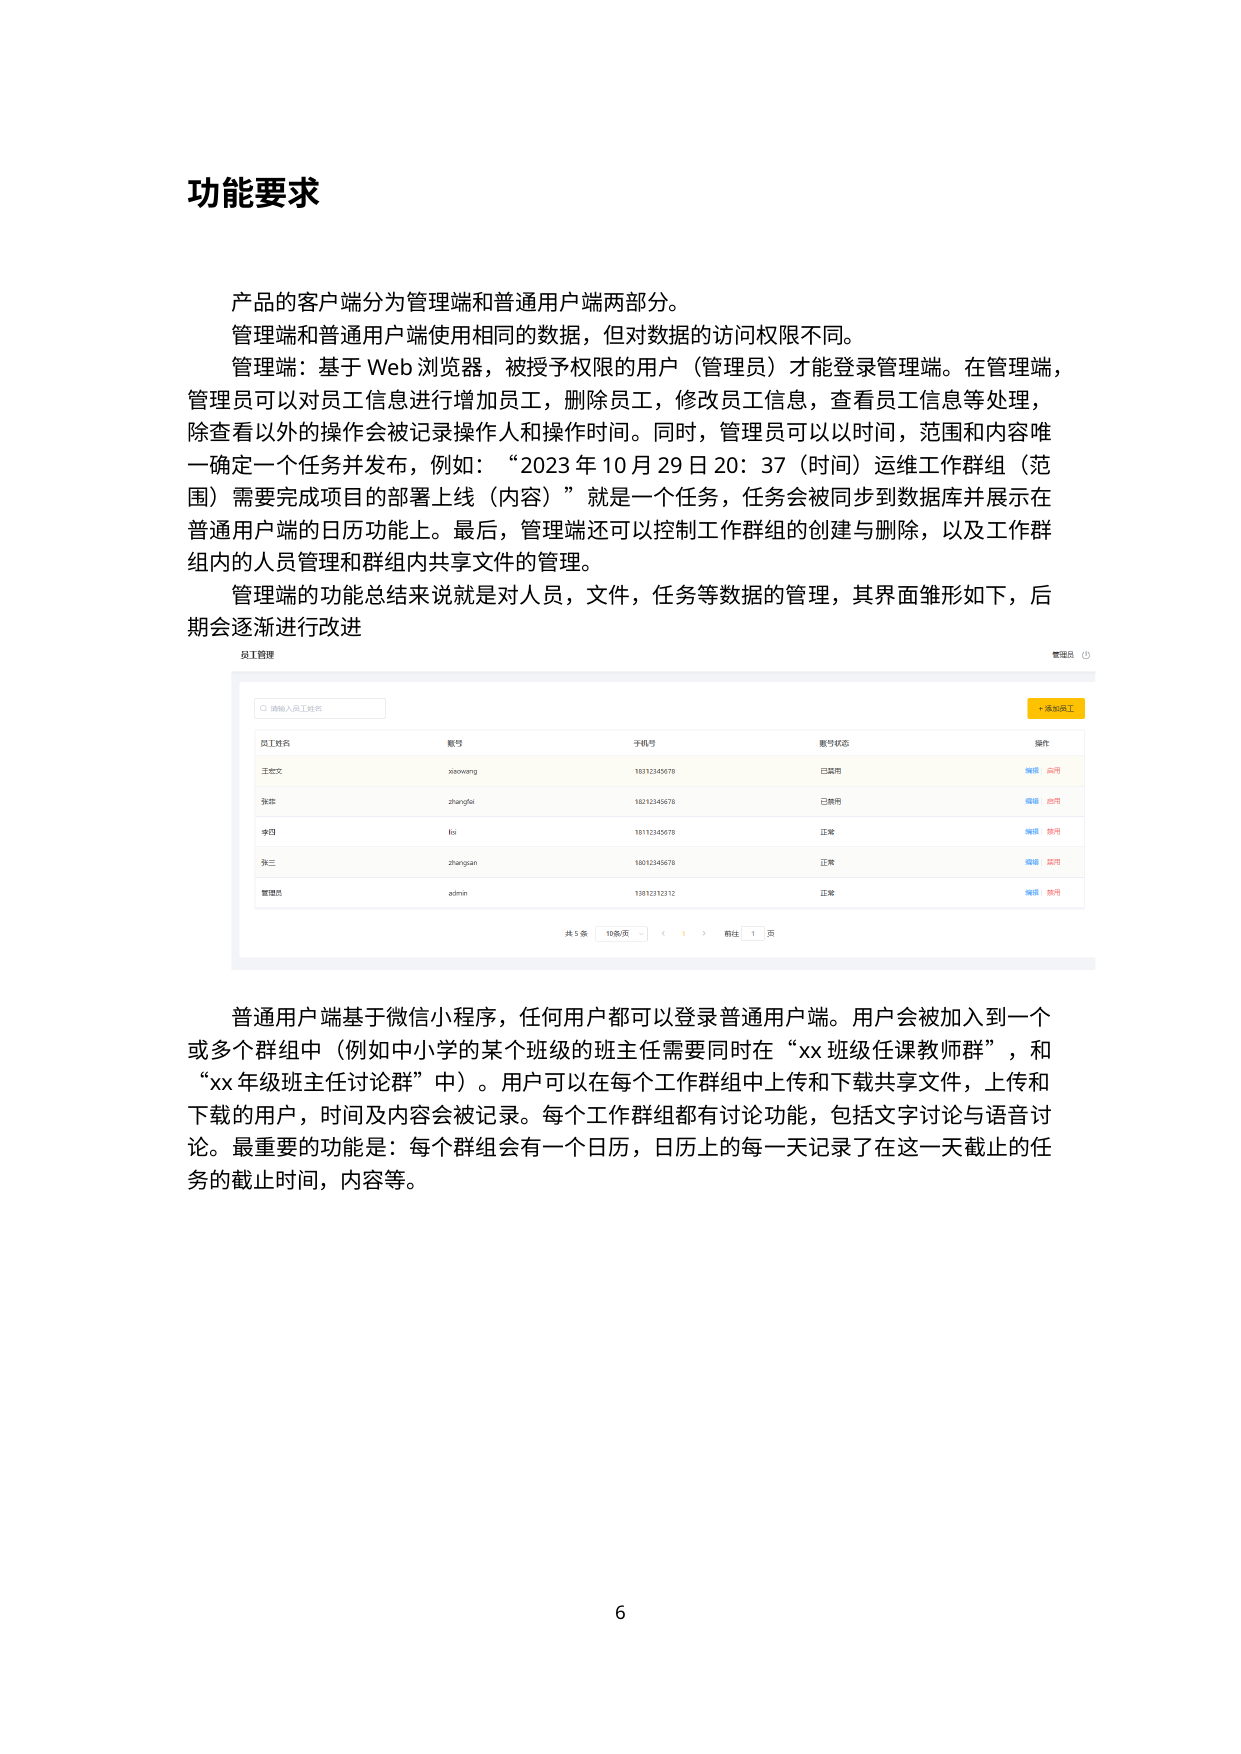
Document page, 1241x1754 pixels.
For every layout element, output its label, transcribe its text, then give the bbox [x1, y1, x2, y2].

text 管理端：基于Web浏览器，被授予权限的用户（管理员）才能登录管理端。在管理端，管理员可以对员工信息进行增加员工，删除员工，修改员工信息，查看员工信息等处理，除查看以外的操作会被记录操作人和操作时间。同时，管理员可以以时间，范围和内容唯一确定一个任务并发布，例如：“2023年10月29日20：37（时间）运维工作群组（范围）需要完成项目的部署上线（内容）”就是一个任务，任务会被同步到数据库并展示在普通用户端的日历功能上。最后，管理端还可以控制工作群组的创建与删除，以及工作群组内的人员管理和群组内共享文件的管理。 [187, 350, 1053, 577]
subtitle 功能要求 [187, 160, 1053, 225]
text 普通用户端基于微信小程序，任何用户都可以登录普通用户端。用户会被加入到一个或多个群组中（例如中小学的某个班级的班主任需要同时在“xx班级任课教师群”，和“xx年级班主任讨论群”中）。用户可以在每个工作群组中上传和下载共享文件，上传和下载的用户，时间及内容会被记录。每个工作群组都有讨论功能，包括文字讨论与语音讨论。最重要的功能是：每个群组会有一个日历，日历上的每一天记录了在这一天截止的任务的截止时间，内容等。 [187, 1000, 1053, 1195]
text 产品的客户端分为管理端和普通用户端两部分。 [187, 285, 1053, 317]
text 管理端和普通用户端使用相同的数据，但对数据的访问权限不同。 [187, 317, 1053, 350]
text 管理端的功能总结来说就是对人员，文件，任务等数据的管理，其界面雏形如下，后期会逐渐进行改进 [187, 577, 1053, 642]
picture [231, 642, 1096, 970]
